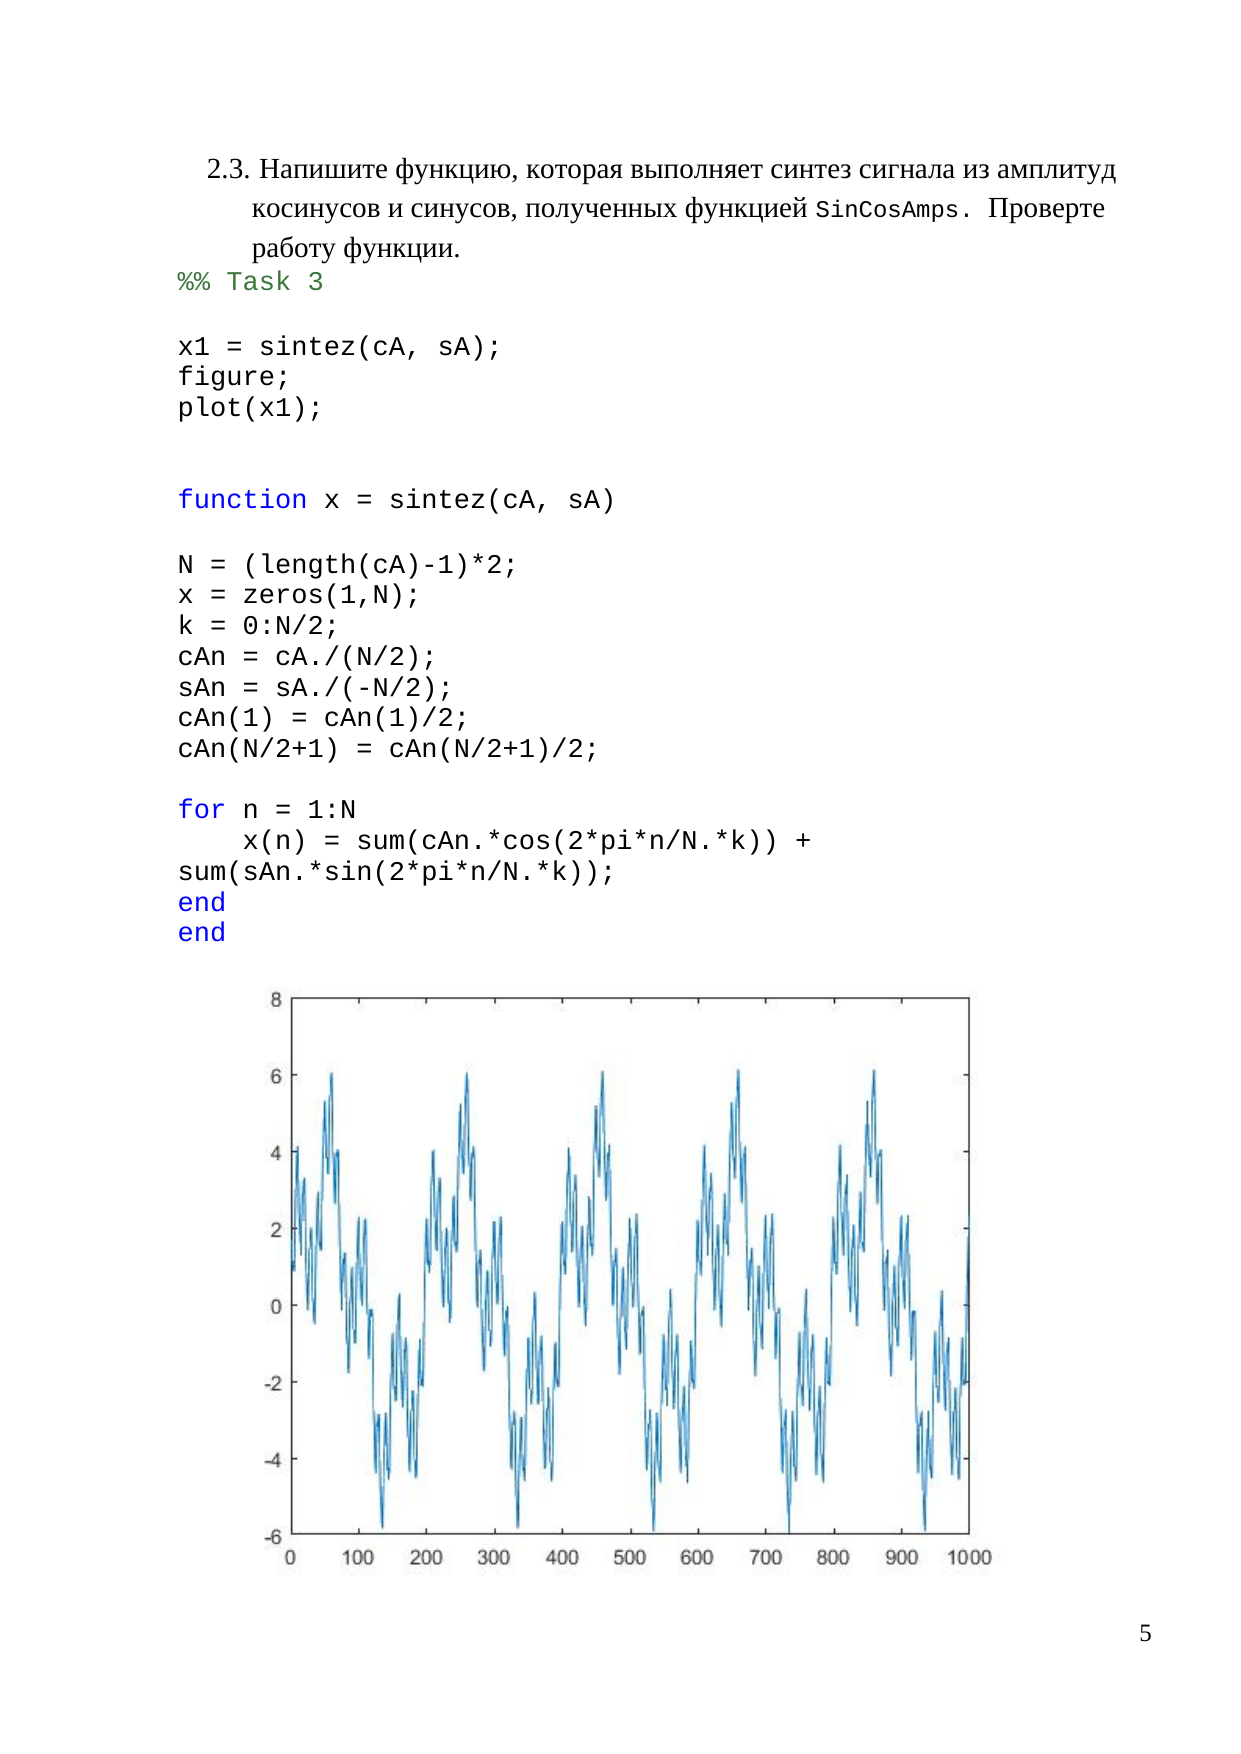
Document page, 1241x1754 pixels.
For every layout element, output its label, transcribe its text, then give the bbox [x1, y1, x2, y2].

picture [177, 949, 1053, 1607]
text x = zeros(1,N); [177, 581, 1152, 612]
text k = 0:N/2; [177, 612, 1152, 643]
text end [177, 919, 1152, 950]
text plot(x1); [177, 394, 1152, 425]
text sAn = sA./(-N/2); [177, 673, 1152, 704]
text figure; [177, 363, 1152, 394]
list Напишите функцию, которая выполняет синтез сигнала из амплитуд косинусов и синусов, полученных функцией SinCosAmps. Проверте работу функции. [207, 152, 1152, 263]
text cAn(1) = cAn(1)/2; [177, 704, 1152, 735]
text function x = sintez(cA, sA) [177, 486, 1152, 517]
text cAn = cA./(N/2); [177, 643, 1152, 673]
text end [177, 888, 1152, 919]
text cAn(N/2+1) = cAn(N/2+1)/2; [177, 735, 1152, 766]
text for n = 1:N [177, 796, 1152, 827]
text %% Task 3 [177, 268, 1152, 299]
text N = (length(cA)-1)*2; [177, 550, 1152, 581]
text x(n) = sum(cAn.*cos(2*pi*n/N.*k)) + sum(sAn.*sin(2*pi*n/N.*k)); [177, 827, 1152, 888]
text x1 = sintez(cA, sA); [177, 332, 1152, 363]
